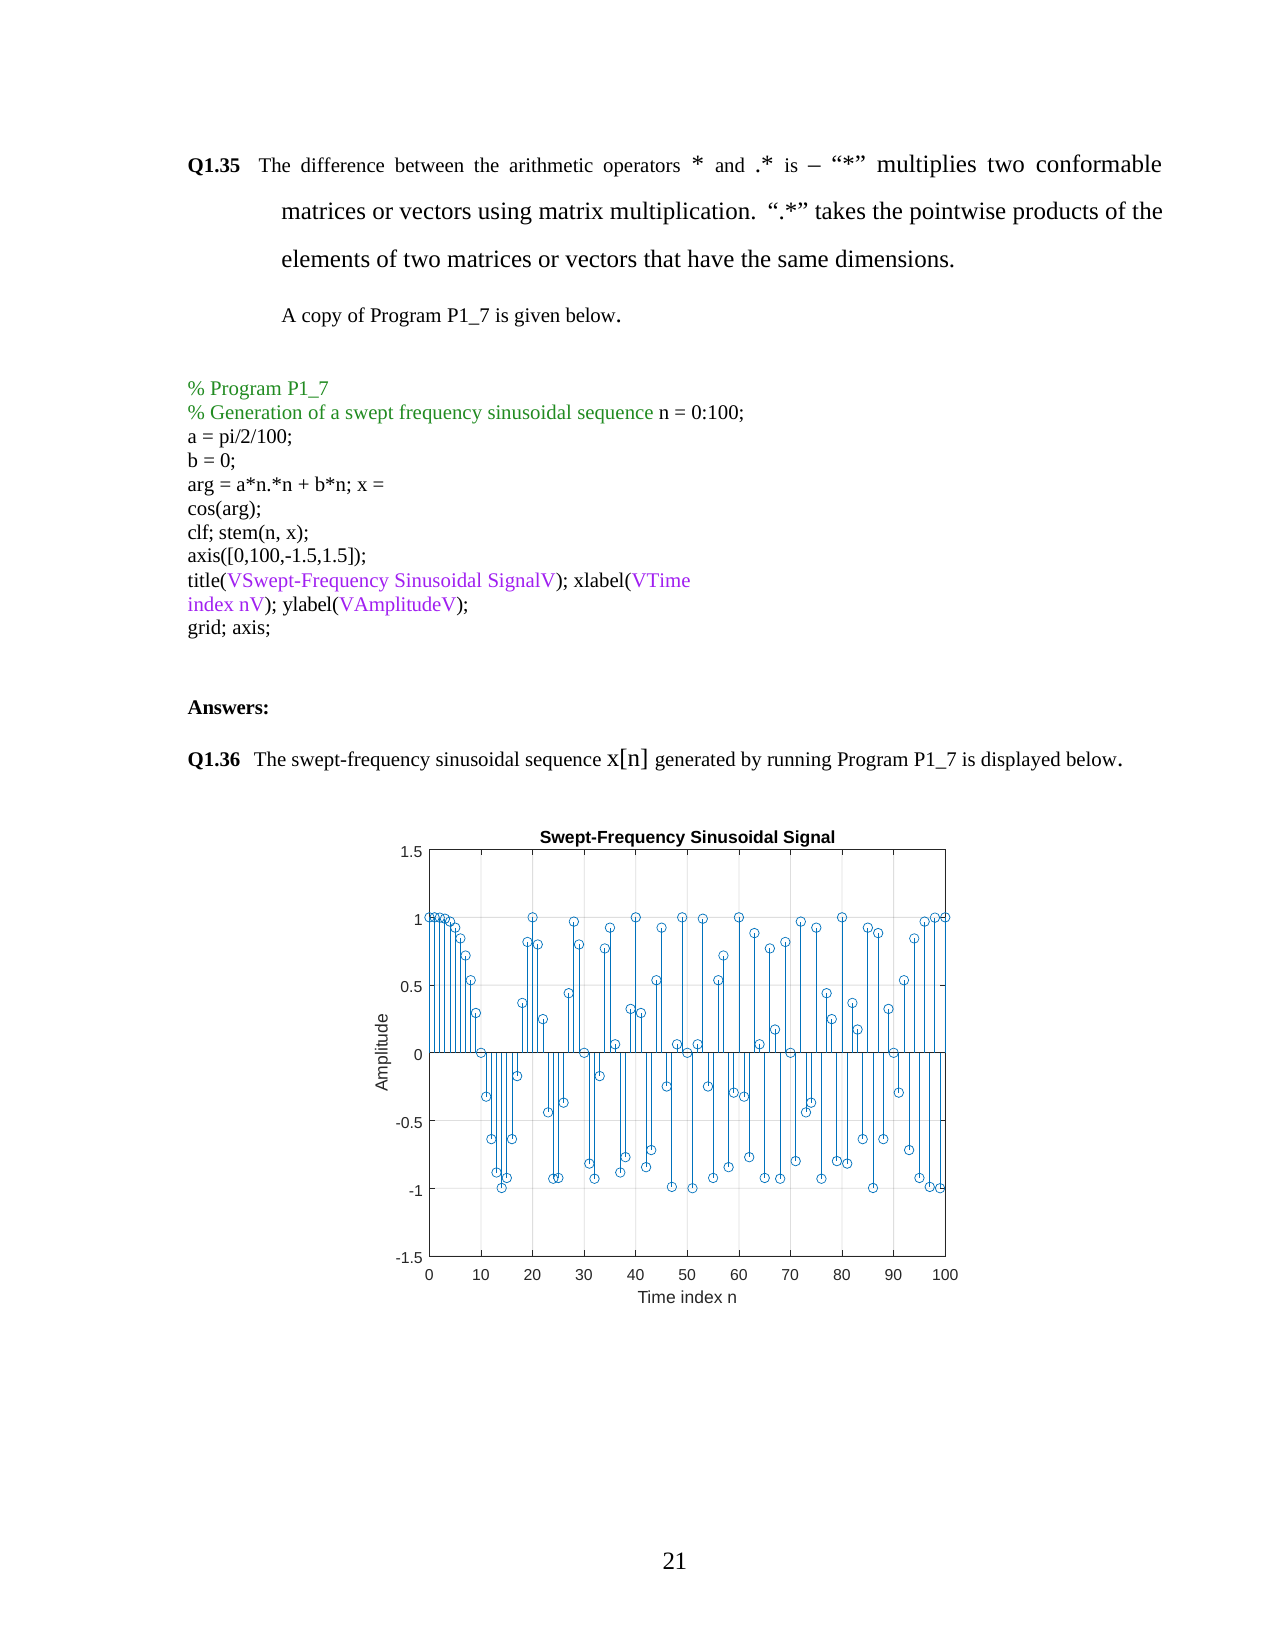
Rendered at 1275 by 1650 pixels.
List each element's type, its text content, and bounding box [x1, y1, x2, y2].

text % Program P1_7 [187, 377, 1175, 400]
text b = 0; [187, 448, 1175, 472]
text arg = a*n.*n + b*n; x = cos(arg); [187, 472, 431, 520]
text a = pi/2/100; [187, 424, 1175, 448]
text title(VSwept-Frequency Sinusoidal SignalV); xlabel(VTime index nV); ylabel(VAmplitudeV); [187, 568, 723, 616]
text axis([0,100,-1.5,1.5]); [187, 544, 1175, 568]
text A copy of Program P1_7 is given below. [281, 299, 1175, 328]
text Q1.35 The difference between the arithmetic operators * and .* is – “*” multiplies two conformable matrices or vectors using matrix multiplication. “.*” takes the pointwise products of the elements of two matrices or vectors that have the same dimensions. [187, 149, 1163, 272]
text grid; axis; [187, 616, 1175, 639]
text clf; stem(n, x); [187, 520, 325, 544]
text % Generation of a swept frequency sinusoidal sequence n = 0:100; [187, 400, 856, 424]
subtitle Answers: [187, 695, 1175, 719]
text Q1.36 The swept-frequency sinusoidal sequence x[n] generated by running Program P1_7 is displayed below. [187, 745, 1163, 772]
